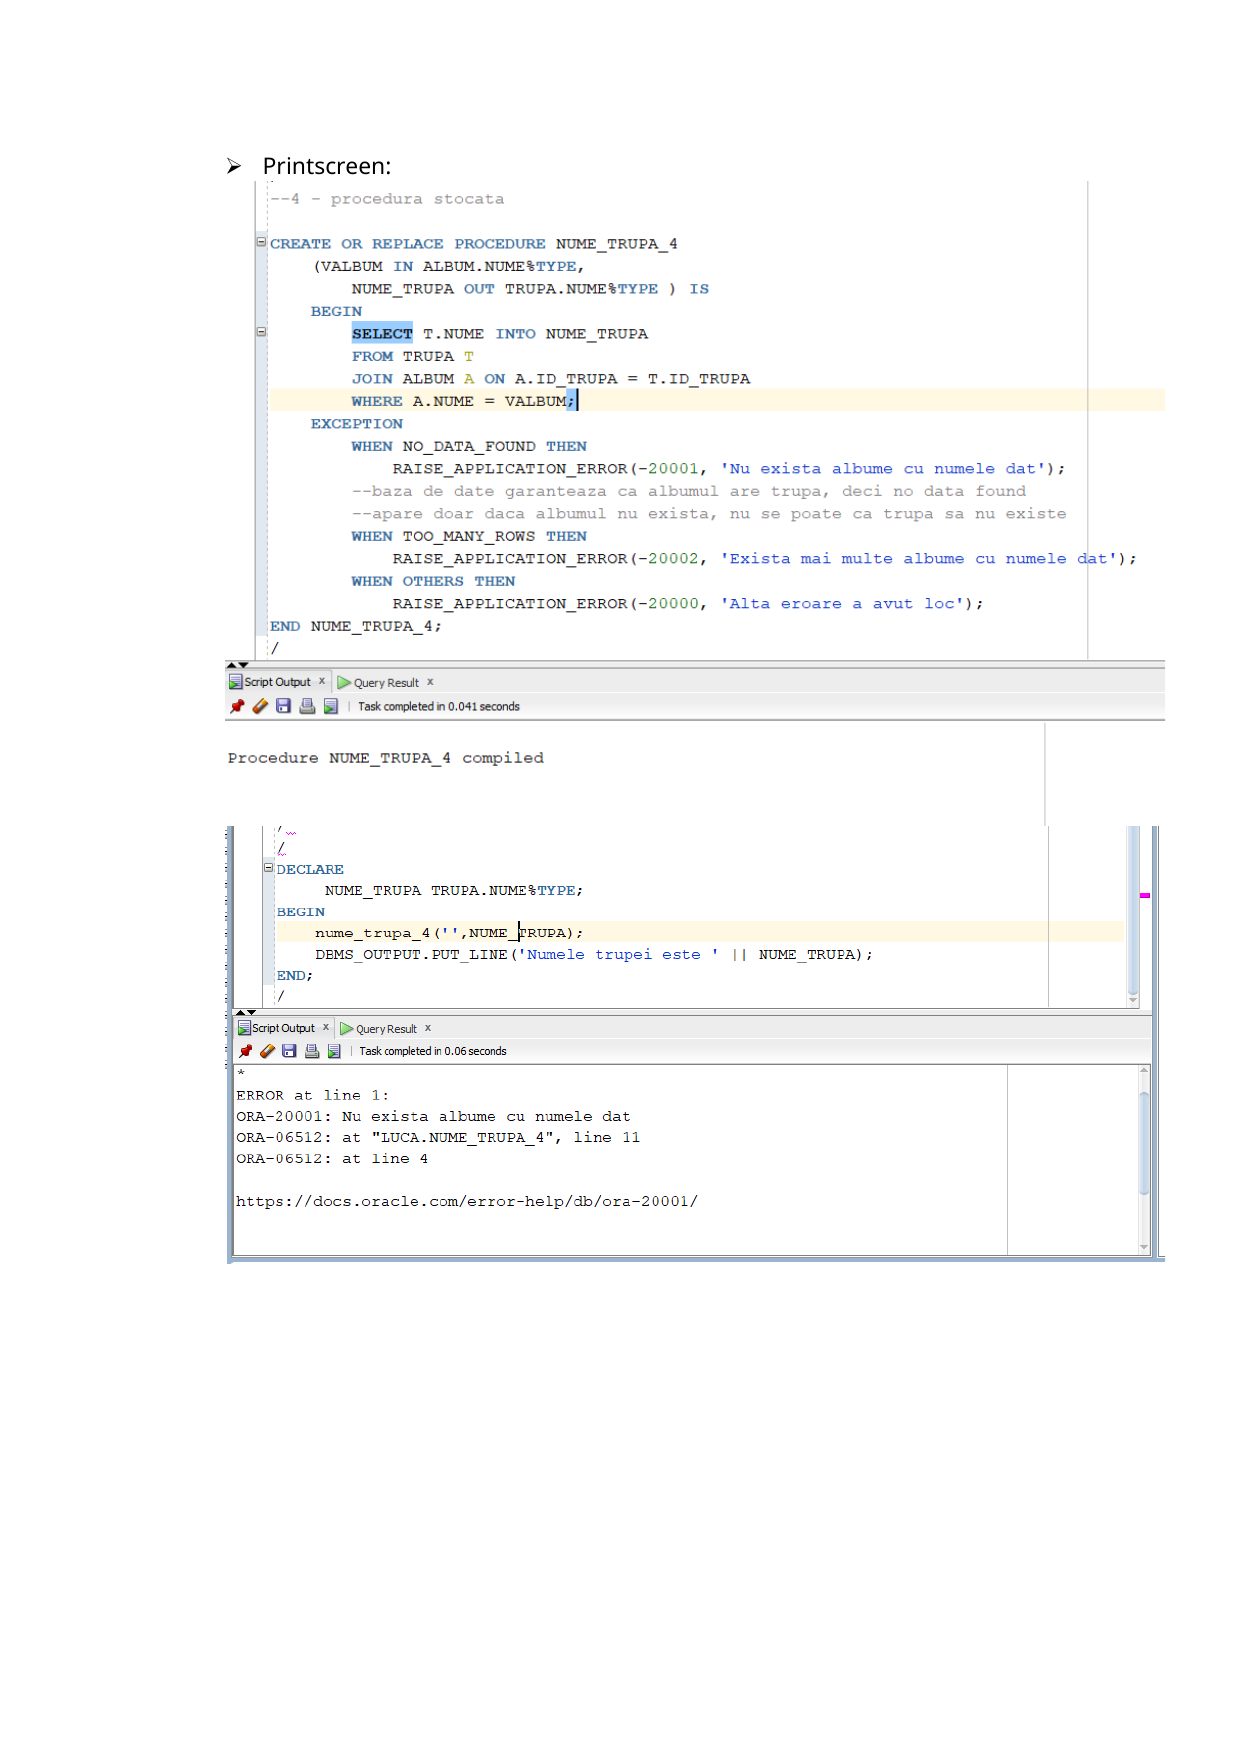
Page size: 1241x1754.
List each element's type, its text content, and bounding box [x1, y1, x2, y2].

picture [225, 181, 1166, 1264]
list Printscreen: [225, 150, 1090, 181]
